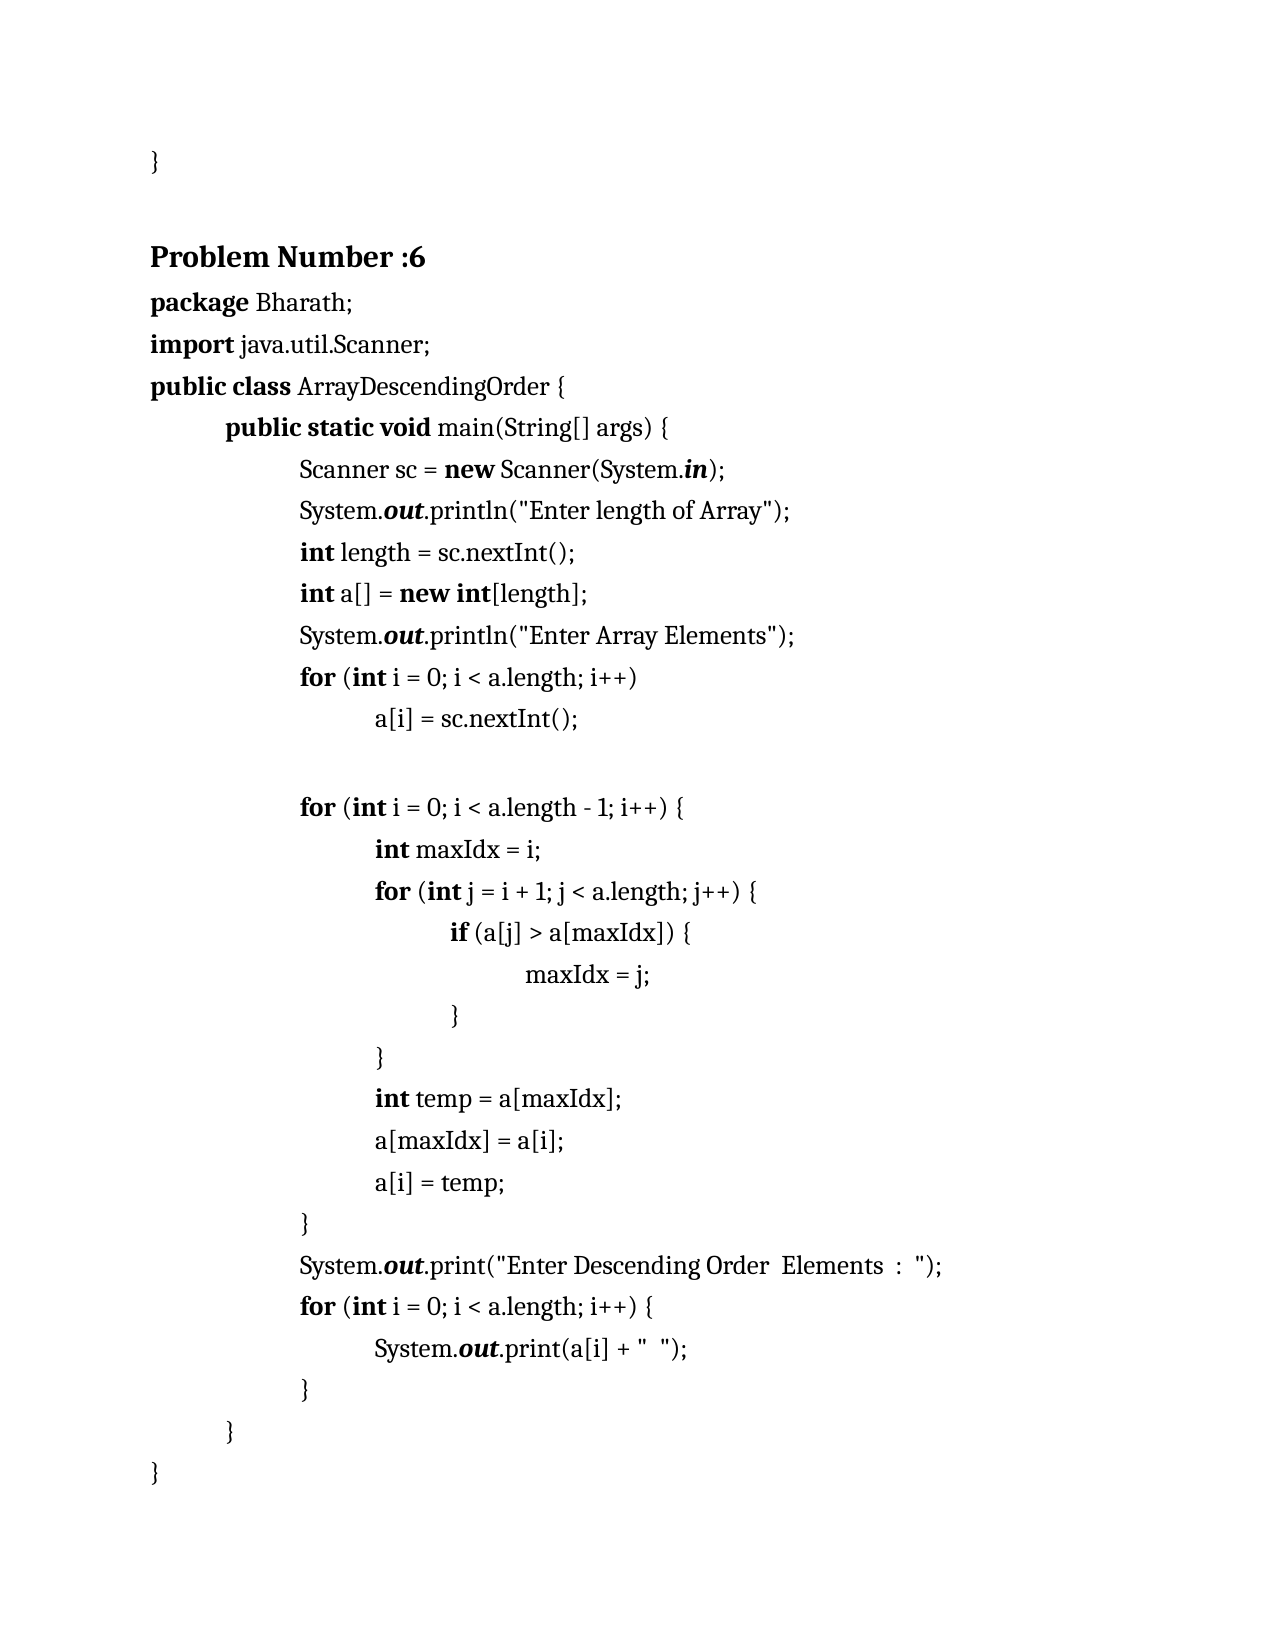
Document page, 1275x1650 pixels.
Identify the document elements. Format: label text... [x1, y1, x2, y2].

text } [150, 1213, 1125, 1237]
text Scanner sc = new Scanner(System.in); [150, 458, 1125, 483]
text System.out.print("Enter Descending Order Elements : "); [150, 1254, 1125, 1279]
text Problem Number :6 [150, 239, 1125, 275]
text int maxIdx = i; [150, 838, 1125, 863]
text package Bharath; [150, 292, 1125, 317]
text maxIdx = j; [150, 963, 1125, 988]
text int temp = a[maxIdx]; [150, 1088, 1125, 1113]
text } [150, 150, 1125, 175]
text } [150, 1462, 1125, 1487]
text for (int i = 0; i < a.length; i++) { [150, 1296, 1125, 1321]
text a[maxIdx] = a[i]; [150, 1129, 1125, 1154]
text import java.util.Scanner; [150, 333, 1125, 358]
text } [150, 1379, 1125, 1404]
text } [150, 1046, 1125, 1071]
text public class ArrayDescendingOrder { [150, 375, 1125, 400]
text public static void main(String[] args) { [150, 417, 1125, 442]
text int length = sc.nextInt(); [150, 541, 1125, 566]
text for (int i = 0; i < a.length; i++) [150, 666, 1125, 691]
text System.out.println("Enter Array Elements"); [150, 624, 1125, 649]
text int a[] = new int[length]; [150, 583, 1125, 608]
text System.out.println("Enter length of Array"); [150, 500, 1125, 525]
text a[i] = sc.nextInt(); [150, 708, 1125, 732]
text if (a[j] > a[maxIdx]) { [150, 922, 1125, 947]
text } [150, 1420, 1125, 1445]
text for (int i = 0; i < a.length - 1; i++) { [150, 797, 1125, 822]
text System.out.print(a[i] + " "); [150, 1337, 1125, 1362]
text a[i] = temp; [150, 1171, 1125, 1196]
text } [150, 1005, 1125, 1030]
text for (int j = i + 1; j < a.length; j++) { [150, 880, 1125, 905]
